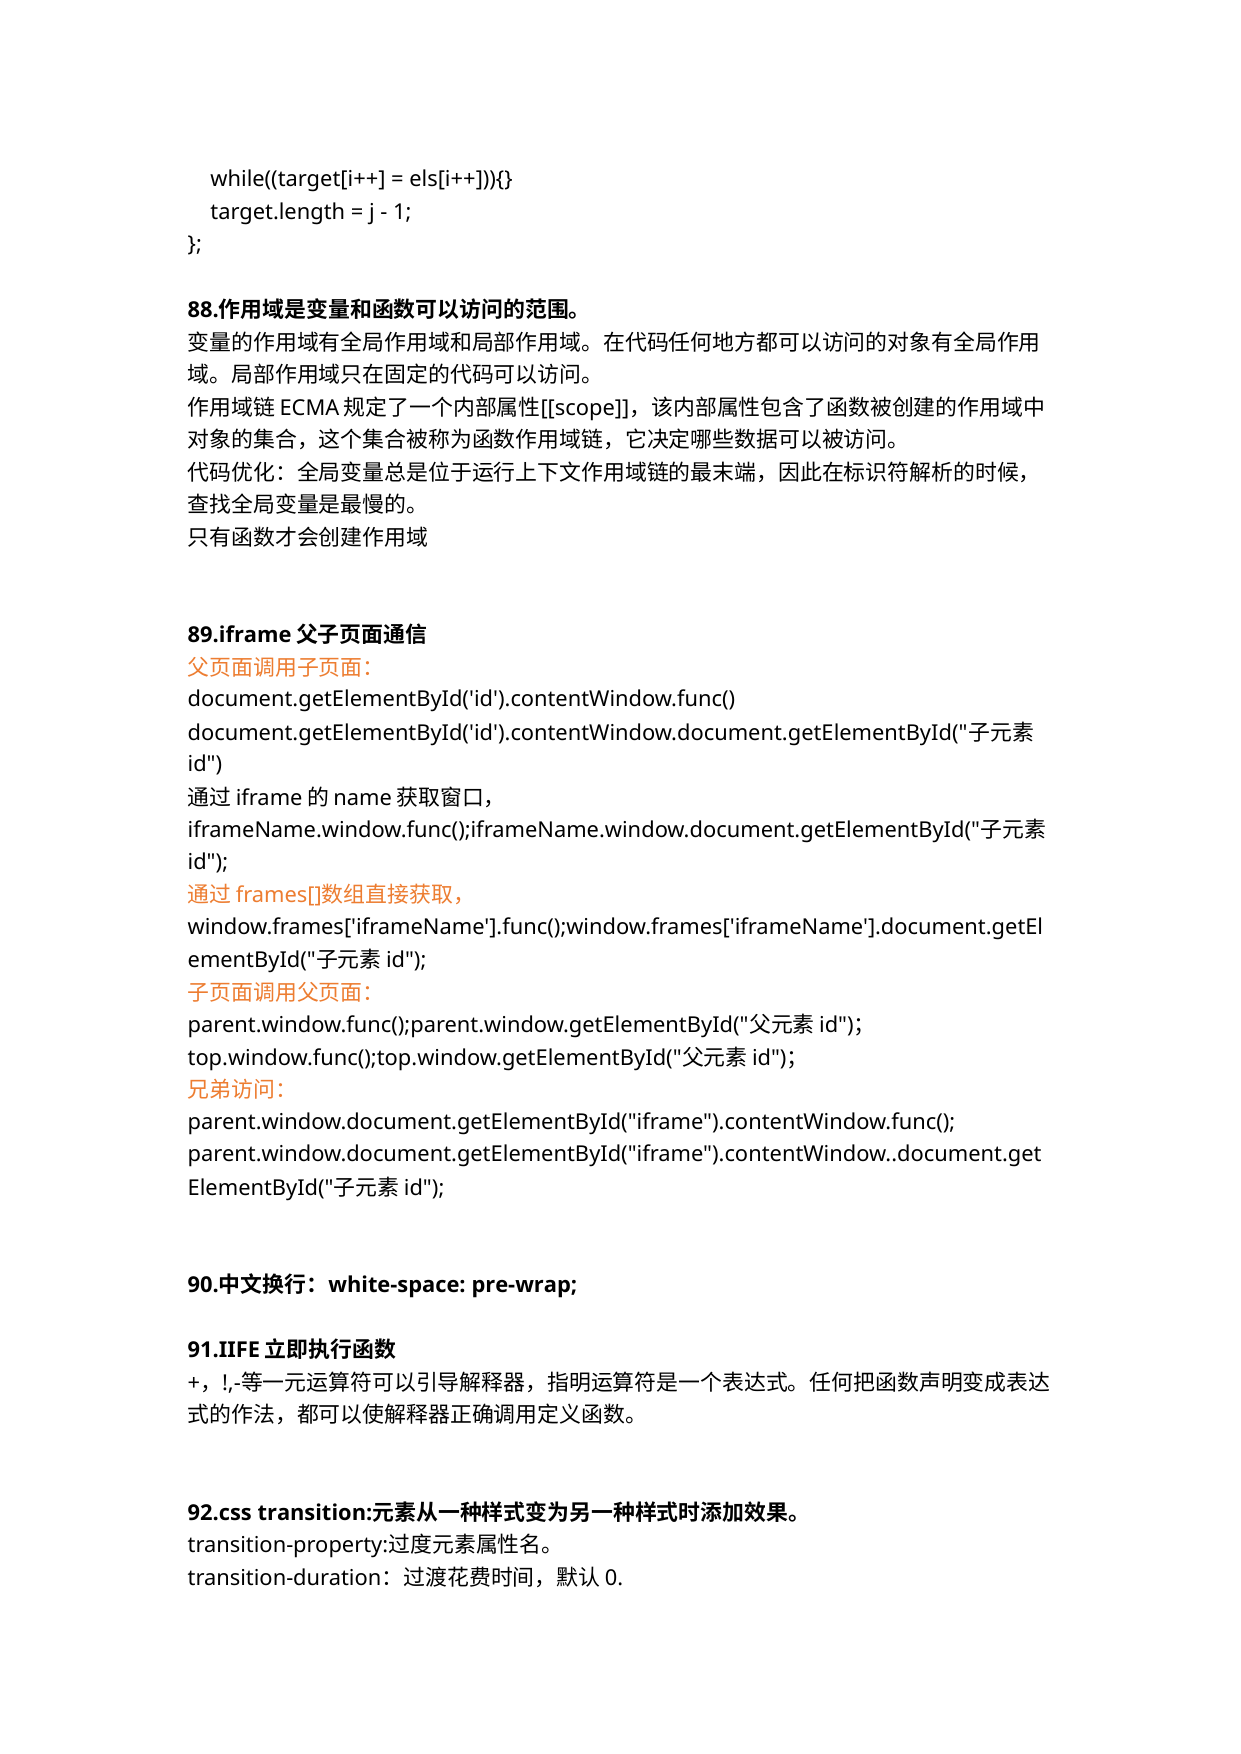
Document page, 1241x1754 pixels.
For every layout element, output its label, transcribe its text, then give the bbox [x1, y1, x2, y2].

subtitle 88.作用域是变量和函数可以访问的范围。 [187, 292, 1053, 324]
text 通过iframe的name获取窗口，iframeName.window.func();iframeName.window.document.getElementById("子元素id"); [187, 779, 1053, 877]
text transition-property:过度元素属性名。 [187, 1527, 1053, 1559]
subtitle 90.中文换行：white-space: pre-wrap; [187, 1267, 1053, 1299]
text 只有函数才会创建作用域 [187, 519, 1053, 552]
subtitle 89.iframe父子页面通信 [187, 617, 1053, 649]
text +，!,-等一元运算符可以引导解释器，指明运算符是一个表达式。任何把函数声明变成表达式的作法，都可以使解释器正确调用定义函数。 [187, 1364, 1053, 1429]
text parent.window.func();parent.window.getElementById("父元素id")； [187, 1007, 1053, 1039]
subtitle 92.css transition:元素从一种样式变为另一种样式时添加效果。 [187, 1494, 1053, 1527]
text document.getElementById('id').contentWindow.func() [187, 682, 1053, 714]
text 变量的作用域有全局作用域和局部作用域。在代码任何地方都可以访问的对象有全局作用域。局部作用域只在固定的代码可以访问。 [187, 324, 1053, 389]
text top.window.func();top.window.getElementById("父元素id")； [187, 1039, 1053, 1072]
text 作用域链ECMA规定了一个内部属性[[scope]]，该内部属性包含了函数被创建的作用域中对象的集合，这个集合被称为函数作用域链，它决定哪些数据可以被访问。 [187, 389, 1053, 454]
subtitle 91.IIFE立即执行函数 [187, 1332, 1053, 1364]
text while((target[i++] = els[i++])){} [187, 162, 1053, 194]
text 兄弟访问： [187, 1072, 1053, 1104]
text parent.window.document.getElementById("iframe").contentWindow..document.getElementById("子元素id"); [187, 1137, 1053, 1202]
text document.getElementById('id').contentWindow.document.getElementById("子元素id") [187, 714, 1053, 779]
text 通过frames[]数组直接获取，window.frames['iframeName'].func();window.frames['iframeName'].document.getElementById("子元素id"); [187, 877, 1053, 974]
text parent.window.document.getElementById("iframe").contentWindow.func(); [187, 1104, 1053, 1137]
text 父页面调用子页面： [187, 649, 1053, 682]
text 子页面调用父页面： [187, 974, 1053, 1007]
text 代码优化：全局变量总是位于运行上下文作用域链的最末端，因此在标识符解析的时候，查找全局变量是最慢的。 [187, 454, 1053, 519]
text target.length = j - 1; [187, 194, 1053, 227]
text }; [187, 227, 1053, 259]
text transition-duration：过渡花费时间，默认0. [187, 1559, 1053, 1592]
